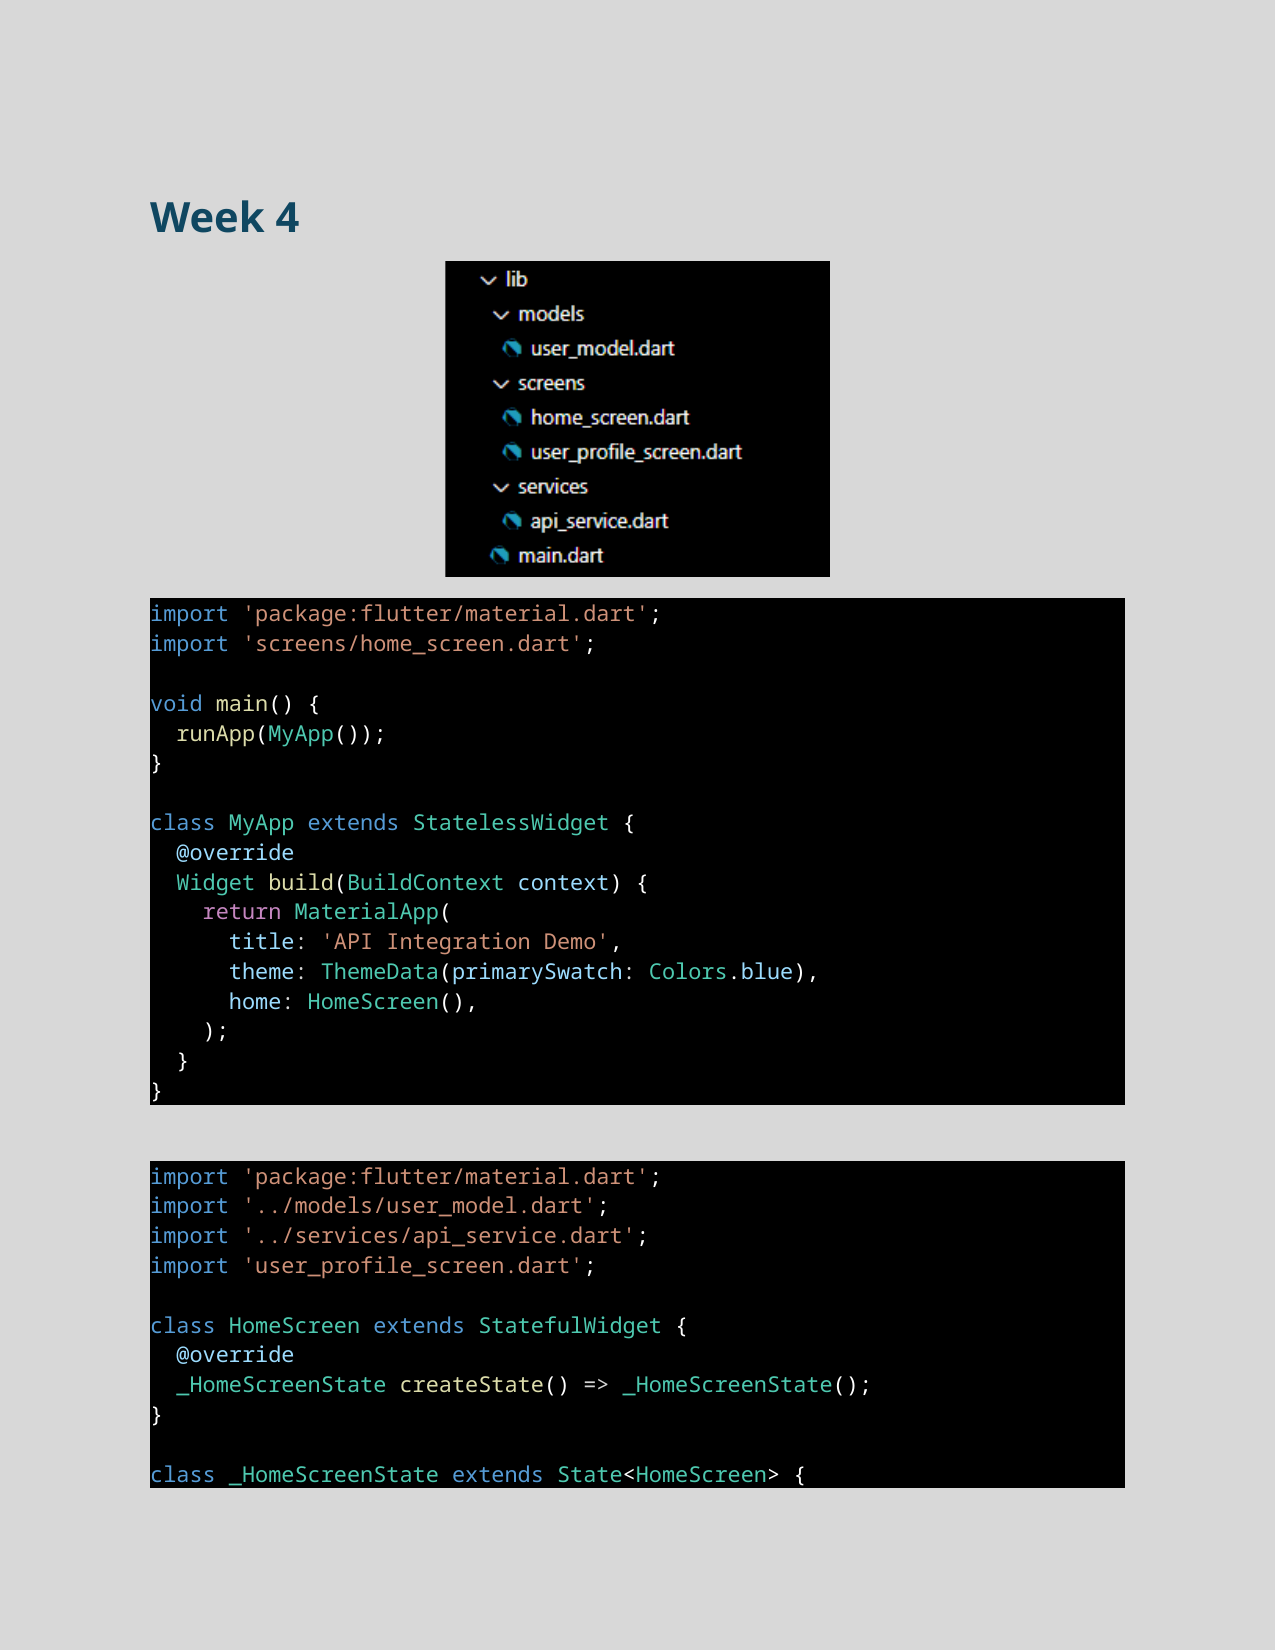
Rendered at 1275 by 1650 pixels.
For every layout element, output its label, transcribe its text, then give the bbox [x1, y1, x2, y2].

text import 'package:flutter/material.dart'; [150, 1161, 1125, 1191]
text class HomeScreen extends StatefulWidget { [150, 1310, 1125, 1339]
text _HomeScreenState createState() => _HomeScreenState(); [150, 1369, 1125, 1399]
text } [150, 1075, 1125, 1105]
text title: 'API Integration Demo', [150, 926, 1125, 956]
text Widget build(BuildContext context) { [150, 867, 1125, 896]
text home: HomeScreen(), [150, 986, 1125, 1016]
text } [150, 1399, 1125, 1429]
text import 'user_profile_screen.dart'; [150, 1250, 1125, 1280]
text @override [150, 837, 1125, 867]
text import 'package:flutter/material.dart'; [150, 598, 1125, 628]
text import '../services/api_service.dart'; [150, 1220, 1125, 1250]
text import '../models/user_model.dart'; [150, 1191, 1125, 1220]
text import 'screens/home_screen.dart'; [150, 628, 1125, 658]
text ); [150, 1016, 1125, 1045]
picture [445, 261, 830, 577]
text return MaterialApp( [150, 896, 1125, 926]
text class MyApp extends StatelessWidget { [150, 807, 1125, 837]
text } [150, 747, 1125, 777]
text void main() { [150, 688, 1125, 718]
text class _HomeScreenState extends State<HomeScreen> { [150, 1459, 1125, 1488]
text theme: ThemeData(primarySwatch: Colors.blue), [150, 956, 1125, 986]
subtitle Week 4 [150, 187, 1125, 244]
text runApp(MyApp()); [150, 718, 1125, 747]
text @override [150, 1339, 1125, 1369]
text } [150, 1045, 1125, 1075]
